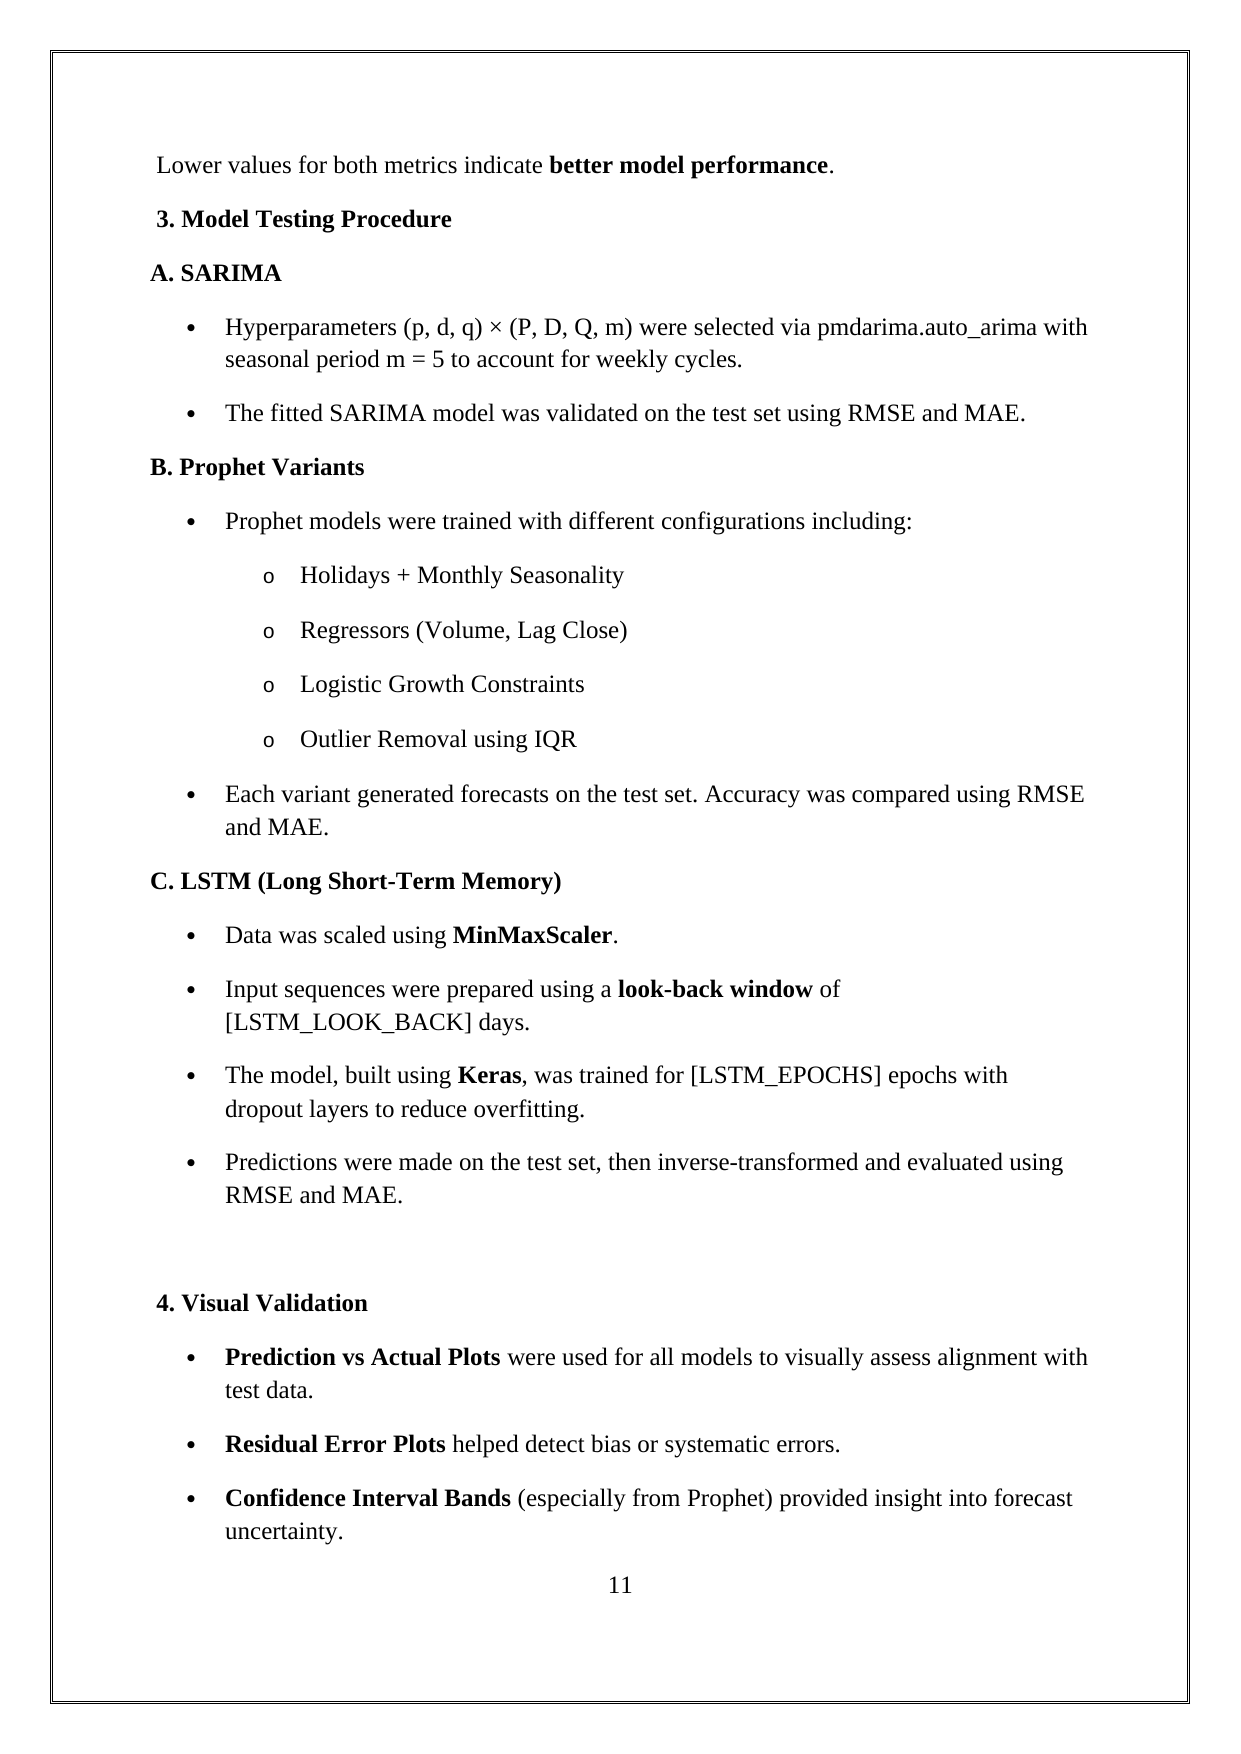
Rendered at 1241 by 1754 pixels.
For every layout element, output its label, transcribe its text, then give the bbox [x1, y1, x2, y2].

list Confidence Interval Bands (especially from Prophet) provided insight into forecast uncertainty. [187, 1483, 1090, 1544]
list Predictions were made on the test set, then inverse-transformed and evaluated using RMSE and MAE. [187, 1147, 1090, 1209]
list Each variant generated forecasts on the test set. Accuracy was compared using RMSE and MAE. [187, 779, 1090, 841]
list The fitted SARIMA model was validated on the test set using RMSE and MAE. [187, 398, 1090, 427]
list Residual Error Plots helped detect bias or systematic errors. [187, 1429, 1090, 1458]
list Hyperparameters (p, d, q) × (P, D, Q, m) were selected via pmdarima.auto_arima with seasonal period m = 5 to account for weekly cycles. [187, 312, 1090, 373]
list Logistic Growth Constraints [262, 669, 1090, 699]
text 3. Model Testing Procedure [150, 204, 1090, 233]
list Input sequences were prepared using a look-back window of [LSTM_LOOK_BACK] days. [187, 974, 1090, 1036]
text C. LSTM (Long Short-Term Memory) [150, 866, 1090, 895]
text A. SARIMA [150, 258, 1090, 286]
list Holidays + Monthly Seasonality [262, 560, 1090, 589]
list Prophet models were trained with different configurations including: [187, 506, 1090, 535]
list Data was scaled using MinMaxScaler. [187, 920, 1090, 949]
text B. Prophet Variants [150, 452, 1090, 481]
list Outlier Removal using IQR [262, 724, 1090, 754]
text 11 [150, 1570, 1090, 1598]
list Prediction vs Actual Plots were used for all models to visually assess alignment with test data. [187, 1342, 1090, 1404]
text 4. Visual Validation [150, 1288, 1090, 1317]
list Regressors (Volume, Lag Close) [262, 615, 1090, 644]
list The model, built using Keras, was trained for [LSTM_EPOCHS] epochs with dropout layers to reduce overfitting. [187, 1061, 1090, 1122]
text Lower values for both metrics indicate better model performance. [150, 150, 1090, 179]
